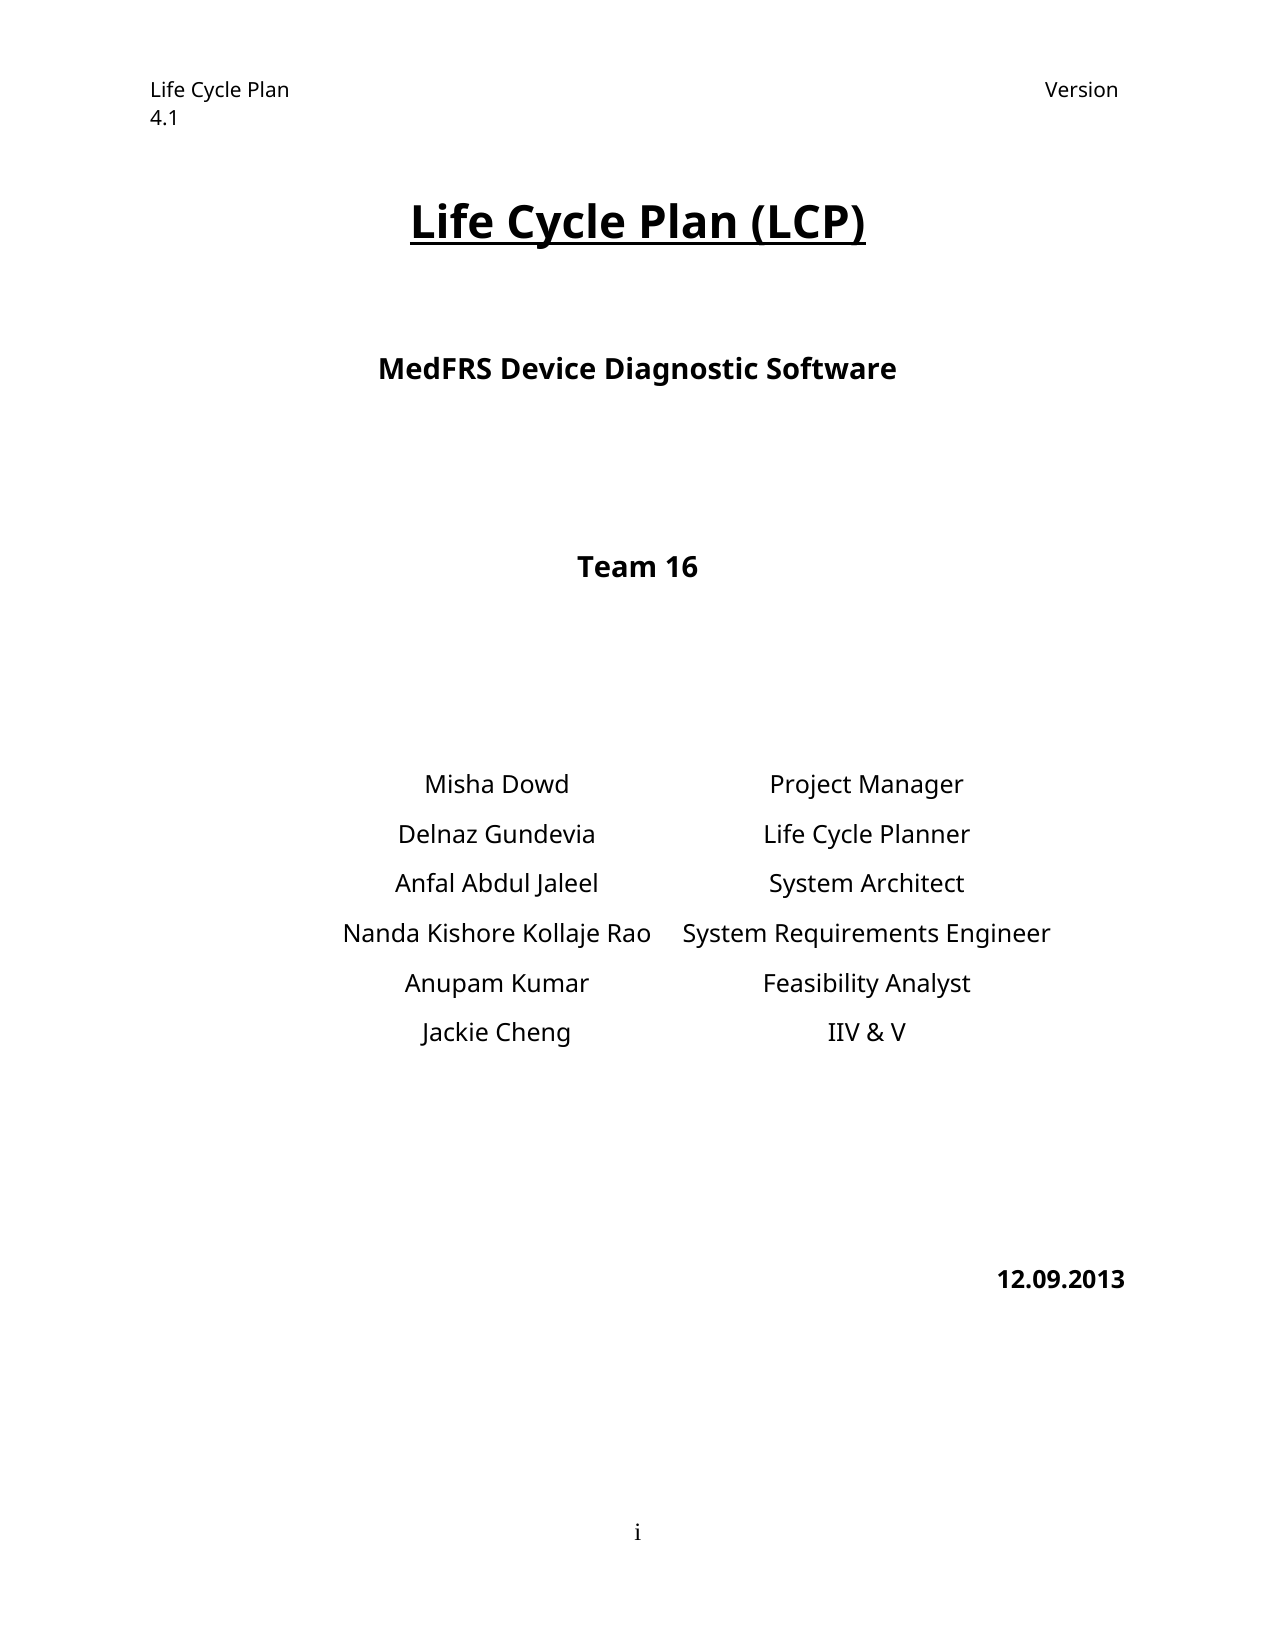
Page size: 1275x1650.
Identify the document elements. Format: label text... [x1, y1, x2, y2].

table_cell Feasibility Analyst [667, 958, 1066, 1007]
table_cell Anupam Kumar [327, 958, 667, 1007]
table_cell System Requirements Engineer [667, 908, 1066, 958]
table_cell System Architect [667, 858, 1066, 908]
table_cell Delnaz Gundevia [327, 809, 667, 858]
table_cell Life Cycle Planner [667, 809, 1066, 858]
subtitle Life Cycle Plan (LCP) [150, 189, 1125, 252]
text MedFRS Device Diagnostic Software [150, 348, 1125, 388]
table_cell Jackie Cheng [327, 1007, 667, 1057]
table_header Misha Dowd [327, 759, 667, 808]
text Team 16 [150, 547, 1125, 586]
table_cell Anfal Abdul Jaleel [327, 858, 667, 908]
text 12.09.2013 [150, 1261, 1125, 1295]
table_header Project Manager [667, 759, 1066, 808]
table_cell IIV & V [667, 1007, 1066, 1057]
table_cell Nanda Kishore Kollaje Rao [327, 908, 667, 958]
